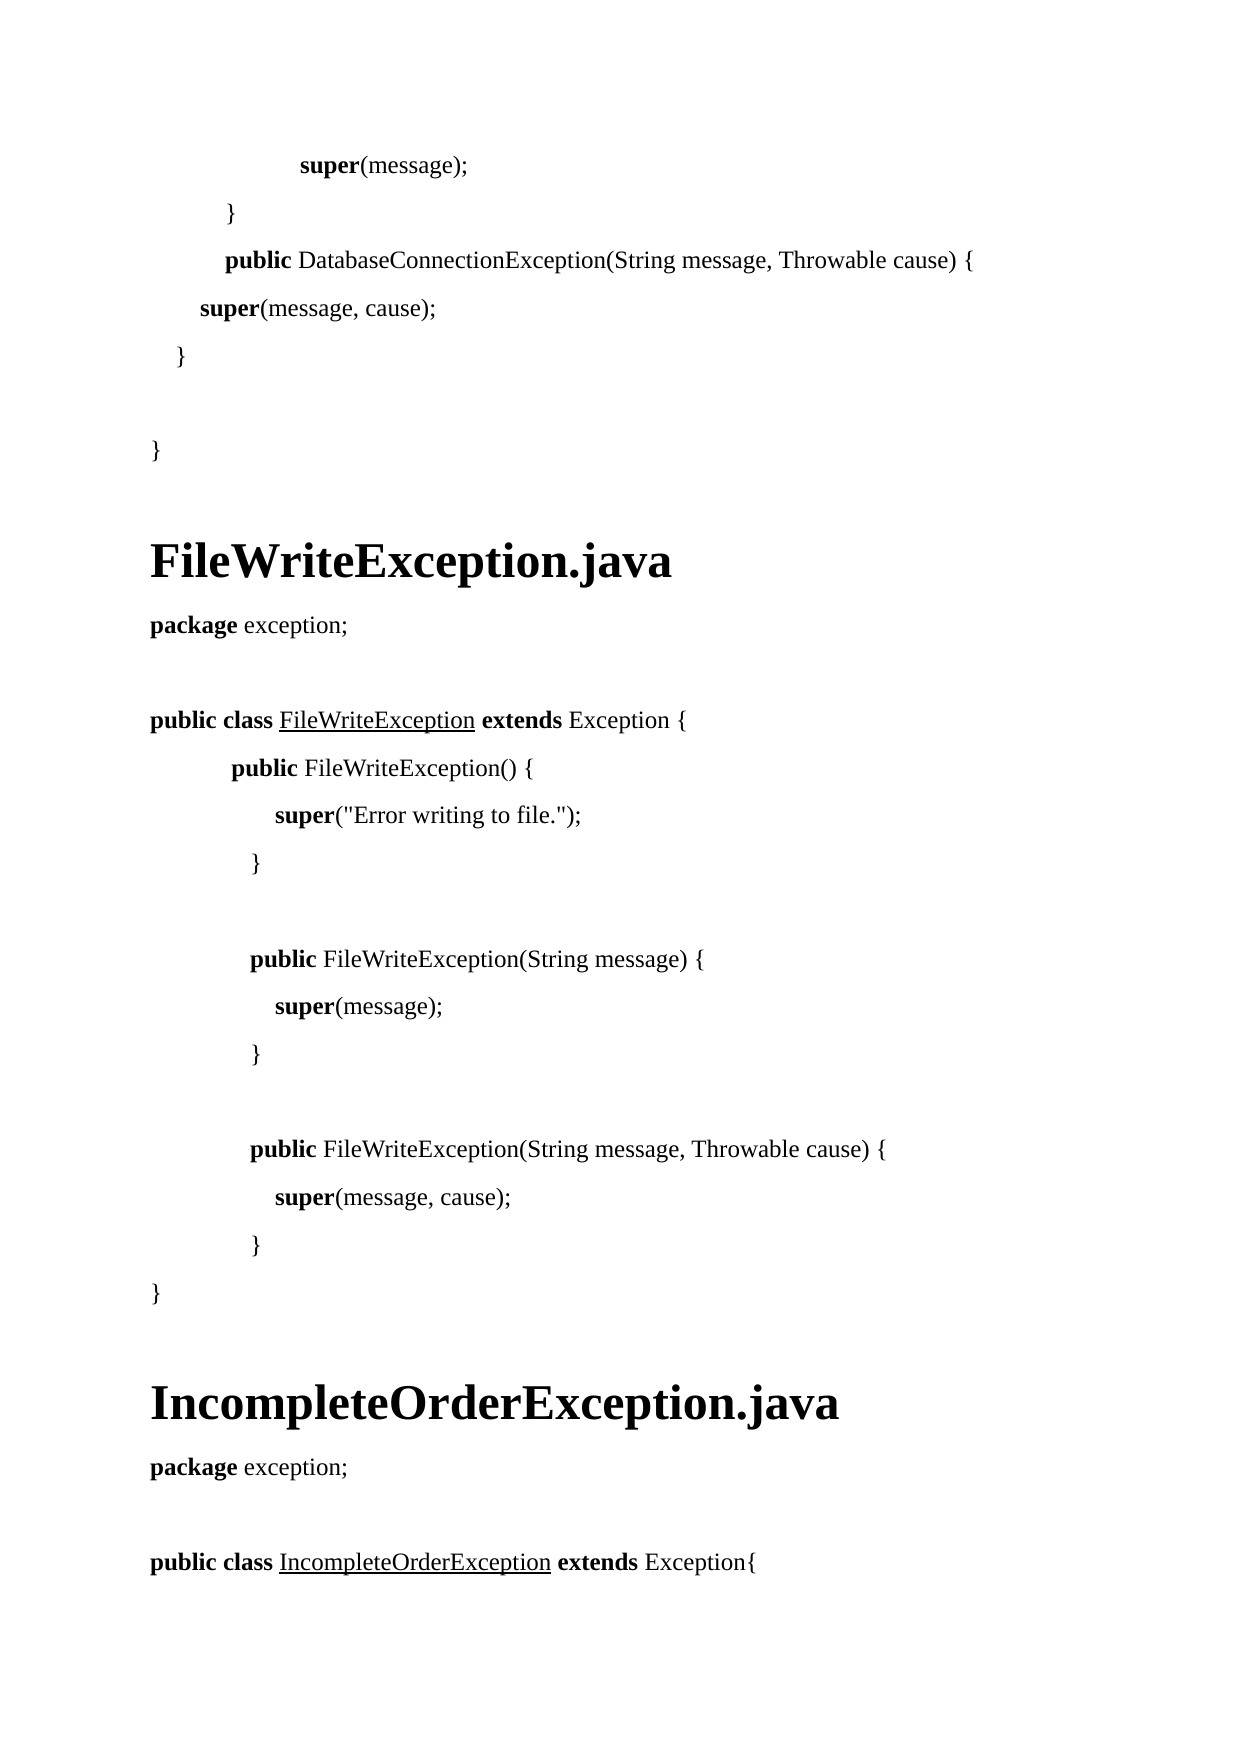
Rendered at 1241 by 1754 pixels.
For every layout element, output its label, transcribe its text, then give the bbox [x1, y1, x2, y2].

text } [150, 1039, 1090, 1068]
text public DatabaseConnectionException(String message, Throwable cause) { [150, 245, 1090, 274]
text public class FileWriteException extends Exception { [150, 705, 1090, 734]
text public FileWriteException(String message, Throwable cause) { [150, 1134, 1090, 1163]
text package exception; [150, 610, 1090, 638]
text public FileWriteException() { [150, 753, 1090, 782]
text super(message, cause); [150, 293, 1090, 322]
text super("Error writing to file."); [150, 801, 1090, 829]
text FileWriteException.java [150, 531, 1090, 588]
text super(message, cause); [150, 1182, 1090, 1211]
text public FileWriteException(String message) { [150, 944, 1090, 972]
text } [150, 436, 1090, 464]
text } [150, 848, 1090, 877]
text } [150, 341, 1090, 369]
text IncompleteOrderException.java [150, 1373, 1090, 1431]
text super(message); [150, 150, 1090, 179]
text super(message); [150, 991, 1090, 1020]
text } [150, 1278, 1090, 1306]
text public class IncompleteOrderException extends Exception{ [150, 1547, 1090, 1576]
text } [150, 1230, 1090, 1259]
text package exception; [150, 1452, 1090, 1481]
text } [150, 198, 1090, 226]
